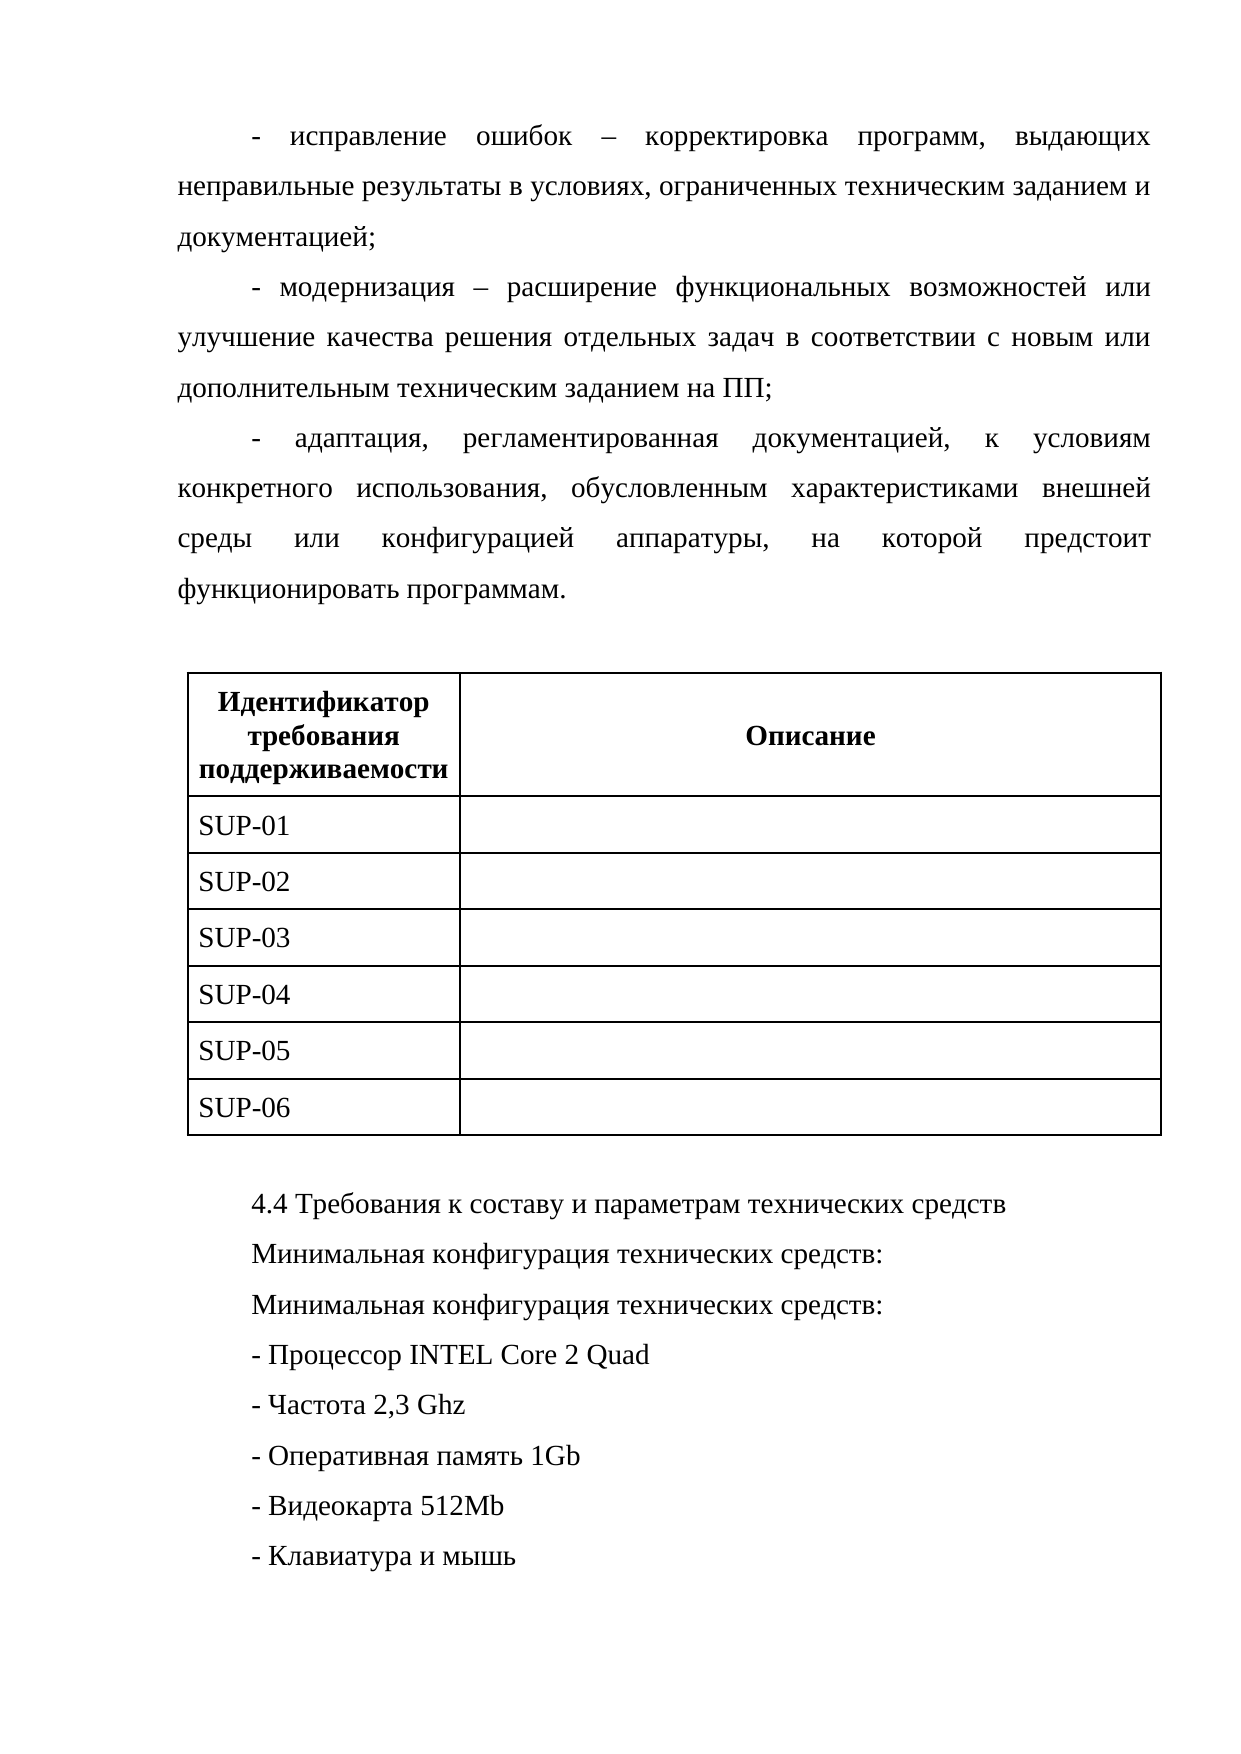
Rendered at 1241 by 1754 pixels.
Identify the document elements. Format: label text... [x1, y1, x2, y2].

text Минимальная конфигурация технических средств: [177, 1237, 1152, 1270]
table_cell SUP-04 [189, 967, 459, 1021]
table_cell [461, 910, 1160, 964]
table_header Идентификатор требования поддерживаемости [189, 674, 459, 795]
text - Клавиатура и мышь [177, 1538, 1152, 1572]
table_cell SUP-03 [189, 910, 459, 964]
text Минимальная конфигурация технических средств: [177, 1287, 1152, 1320]
table_cell SUP-06 [189, 1080, 459, 1134]
text - модернизация – расширение функциональных возможностей или улучшение качества решения отдельных задач в соответствии с новым или дополнительным техническим заданием на ПП; [177, 269, 1152, 403]
table_cell SUP-01 [189, 797, 459, 852]
table_cell [461, 797, 1160, 852]
text - Частота 2,3 Ghz [177, 1387, 1152, 1421]
table_cell [461, 1080, 1160, 1134]
text - Оперативная память 1Gb [177, 1438, 1152, 1471]
table_cell [461, 967, 1160, 1021]
table_cell SUP-02 [189, 854, 459, 908]
text - исправление ошибок – корректировка программ, выдающих неправильные результаты в условиях, ограниченных техническим заданием и документацией; [177, 118, 1152, 252]
text - Процессор INTEL Core 2 Quad [177, 1337, 1152, 1371]
table_cell [461, 854, 1160, 908]
table_cell [461, 1023, 1160, 1077]
table_header Описание [461, 674, 1160, 795]
text - адаптация, регламентированная документацией, к условиям конкретного использования, обусловленным характеристиками внешней среды или конфигурацией аппаратуры, на которой предстоит функционировать программам. [177, 420, 1152, 604]
text - Видеокарта 512Мb [177, 1488, 1152, 1522]
text 4.4 Требования к составу и параметрам технических средств [177, 1186, 1152, 1220]
table_cell SUP-05 [189, 1023, 459, 1077]
